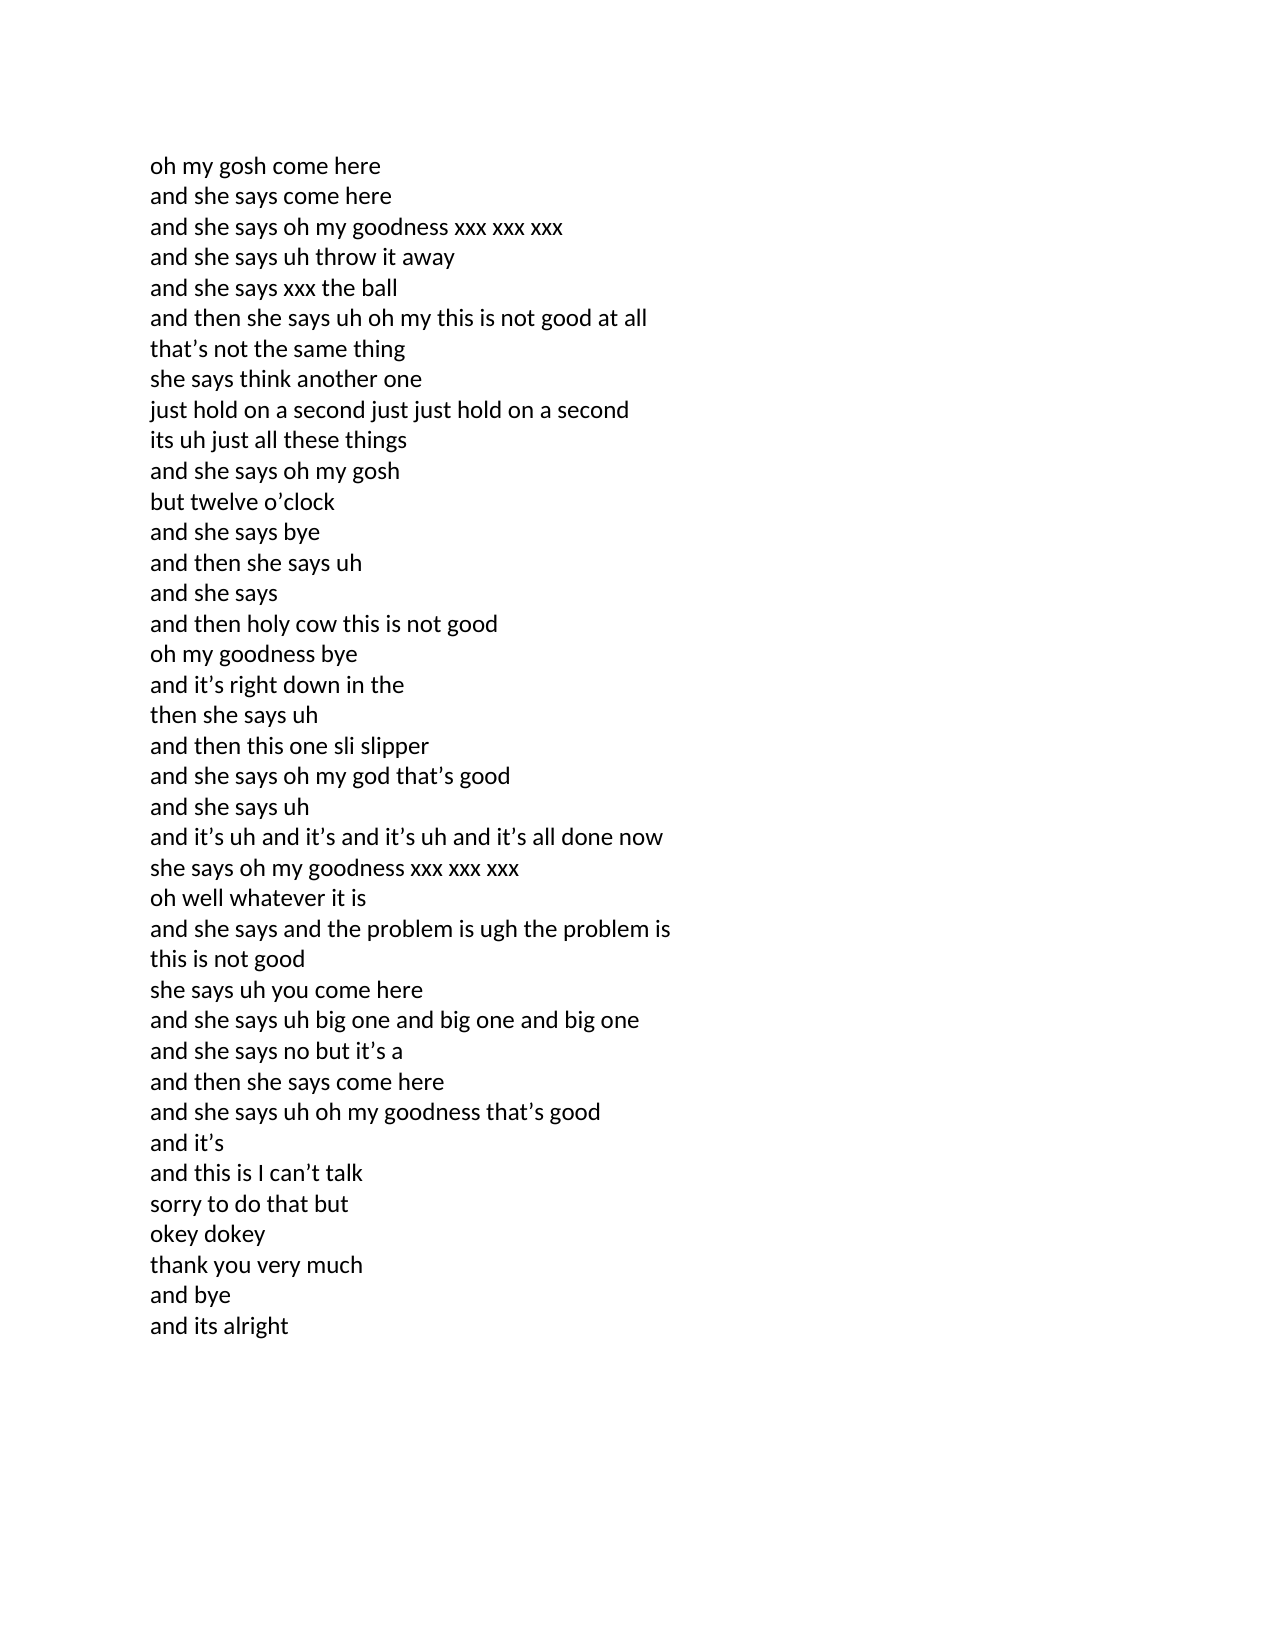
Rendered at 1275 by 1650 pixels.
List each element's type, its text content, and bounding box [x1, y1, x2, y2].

text and she says come here [150, 181, 1125, 211]
text and she says bye [150, 516, 1125, 547]
text oh well whatever it is [150, 882, 1125, 913]
text and she says uh throw it away [150, 242, 1125, 272]
text and this is I can’t talk [150, 1157, 1125, 1188]
text and she says uh oh my goodness that’s good [150, 1096, 1125, 1127]
text and then holy cow this is not good [150, 608, 1125, 638]
text then she says uh [150, 699, 1125, 730]
text and it’s uh and it’s and it’s uh and it’s all done now [150, 821, 1125, 852]
text sorry to do that but [150, 1188, 1125, 1218]
text she says think another one [150, 364, 1125, 394]
text and its alright [150, 1310, 1125, 1340]
text but twelve o’clock [150, 486, 1125, 516]
text and she says and the problem is ugh the problem is [150, 913, 1125, 943]
text and it’s right down in the [150, 669, 1125, 699]
text and she says uh [150, 791, 1125, 821]
text okey dokey [150, 1218, 1125, 1249]
text oh my gosh come here [150, 150, 1125, 181]
text she says oh my goodness xxx xxx xxx [150, 852, 1125, 882]
text and she says oh my goodness xxx xxx xxx [150, 211, 1125, 242]
text and she says oh my god that’s good [150, 760, 1125, 791]
text she says uh you come here [150, 974, 1125, 1004]
text oh my goodness bye [150, 638, 1125, 669]
text and she says [150, 577, 1125, 608]
text and she says no but it’s a [150, 1035, 1125, 1066]
text and she says uh big one and big one and big one [150, 1004, 1125, 1035]
text and she says oh my gosh [150, 455, 1125, 486]
text and she says xxx the ball [150, 272, 1125, 303]
text thank you very much [150, 1249, 1125, 1279]
text and bye [150, 1279, 1125, 1310]
text and then she says uh [150, 547, 1125, 577]
text and it’s [150, 1127, 1125, 1157]
text and then she says uh oh my this is not good at all [150, 303, 1125, 333]
text just hold on a second just just hold on a second [150, 394, 1125, 425]
text and then this one sli slipper [150, 730, 1125, 760]
text this is not good [150, 943, 1125, 974]
text that’s not the same thing [150, 333, 1125, 364]
text and then she says come here [150, 1066, 1125, 1096]
text its uh just all these things [150, 425, 1125, 455]
